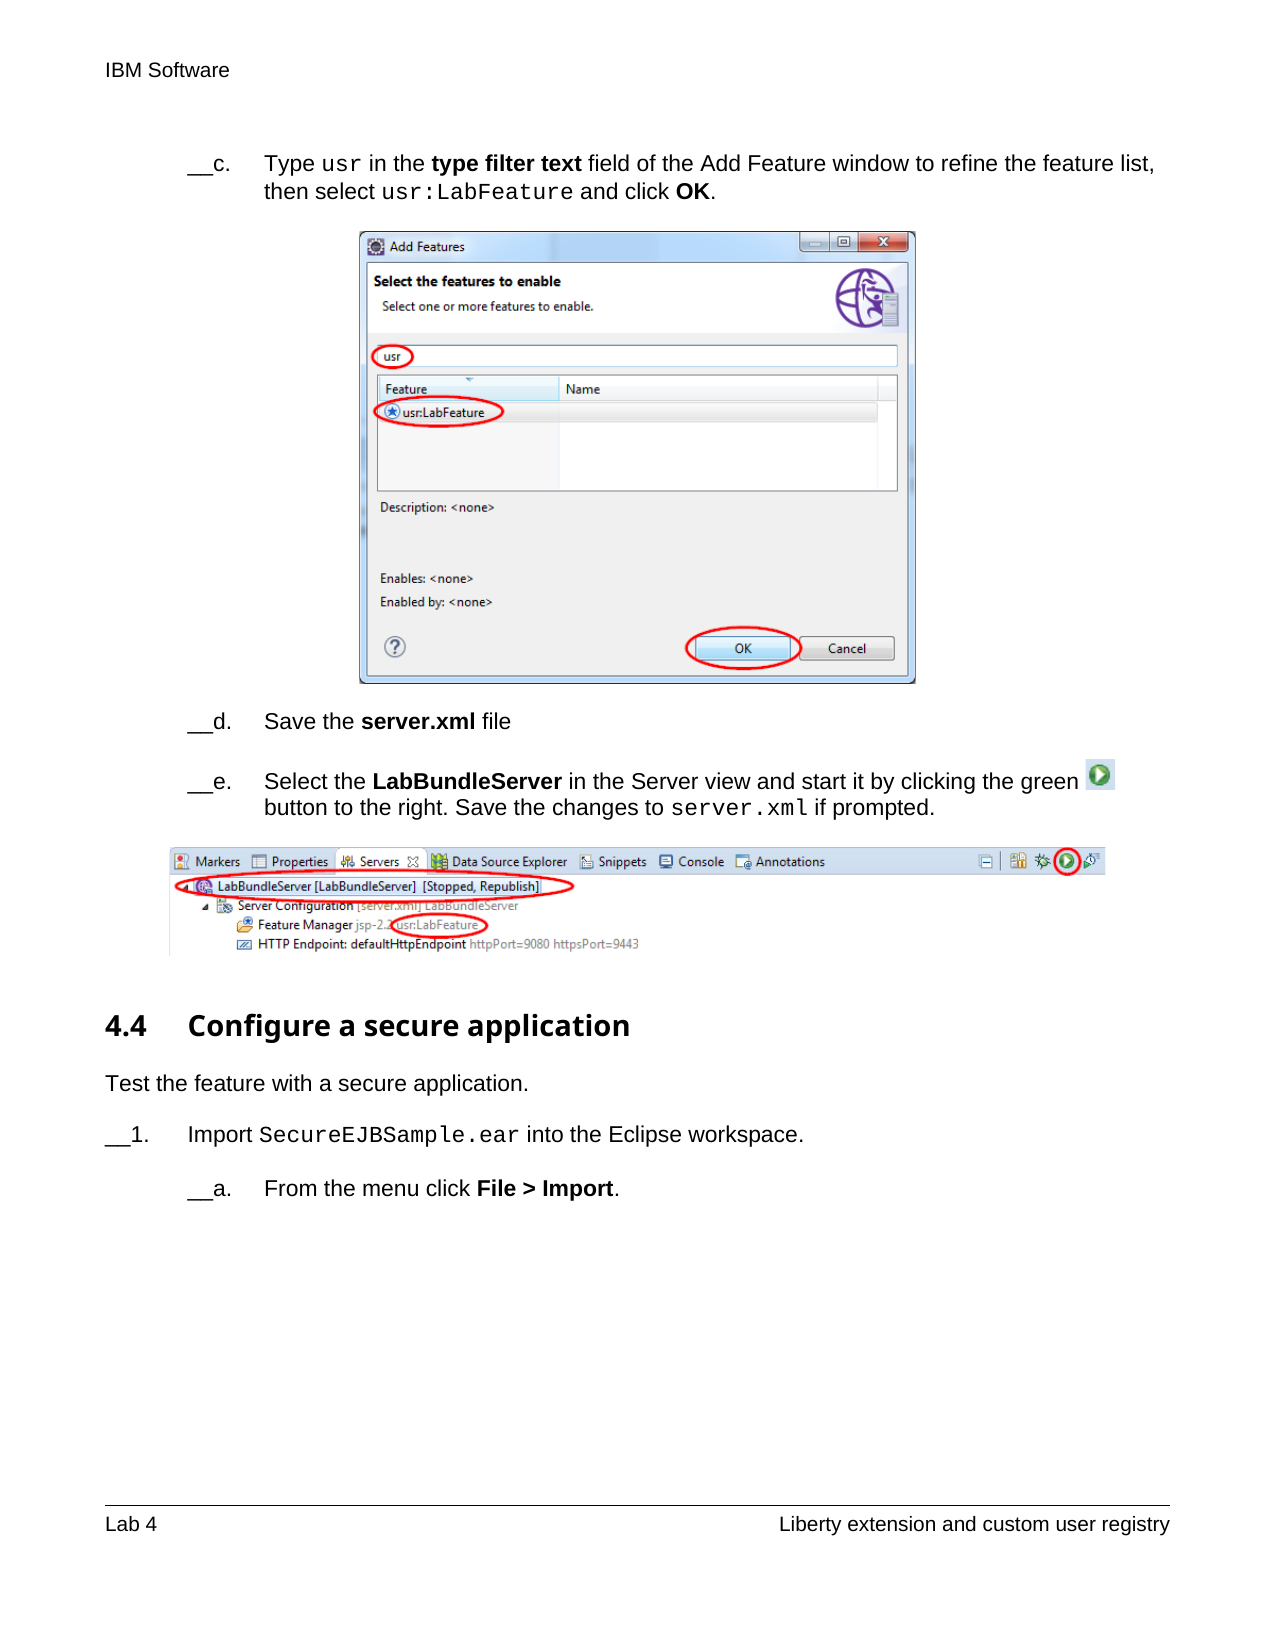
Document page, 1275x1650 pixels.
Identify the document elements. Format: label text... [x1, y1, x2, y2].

list Type usr in the type filter text field of the Add Feature window to refine the feature list, then select usr:LabFeature and click OK. [187, 150, 1170, 207]
picture [359, 231, 916, 684]
list Save the server.xml file [187, 708, 1170, 734]
list Import SecureEJBSample.ear into the Eclipse workspace. [105, 1121, 1170, 1150]
list Select the LabBundleServer in the Server view and start it by clicking the green button to the right. Save the changes to server.xml if prompted. [187, 759, 1170, 822]
list From the menu click File > Import. [187, 1175, 1170, 1201]
picture [1085, 759, 1116, 790]
picture [169, 847, 1106, 956]
text Test the feature with a secure application. [105, 1070, 1170, 1096]
subtitle Configure a secure application [105, 1005, 1170, 1045]
